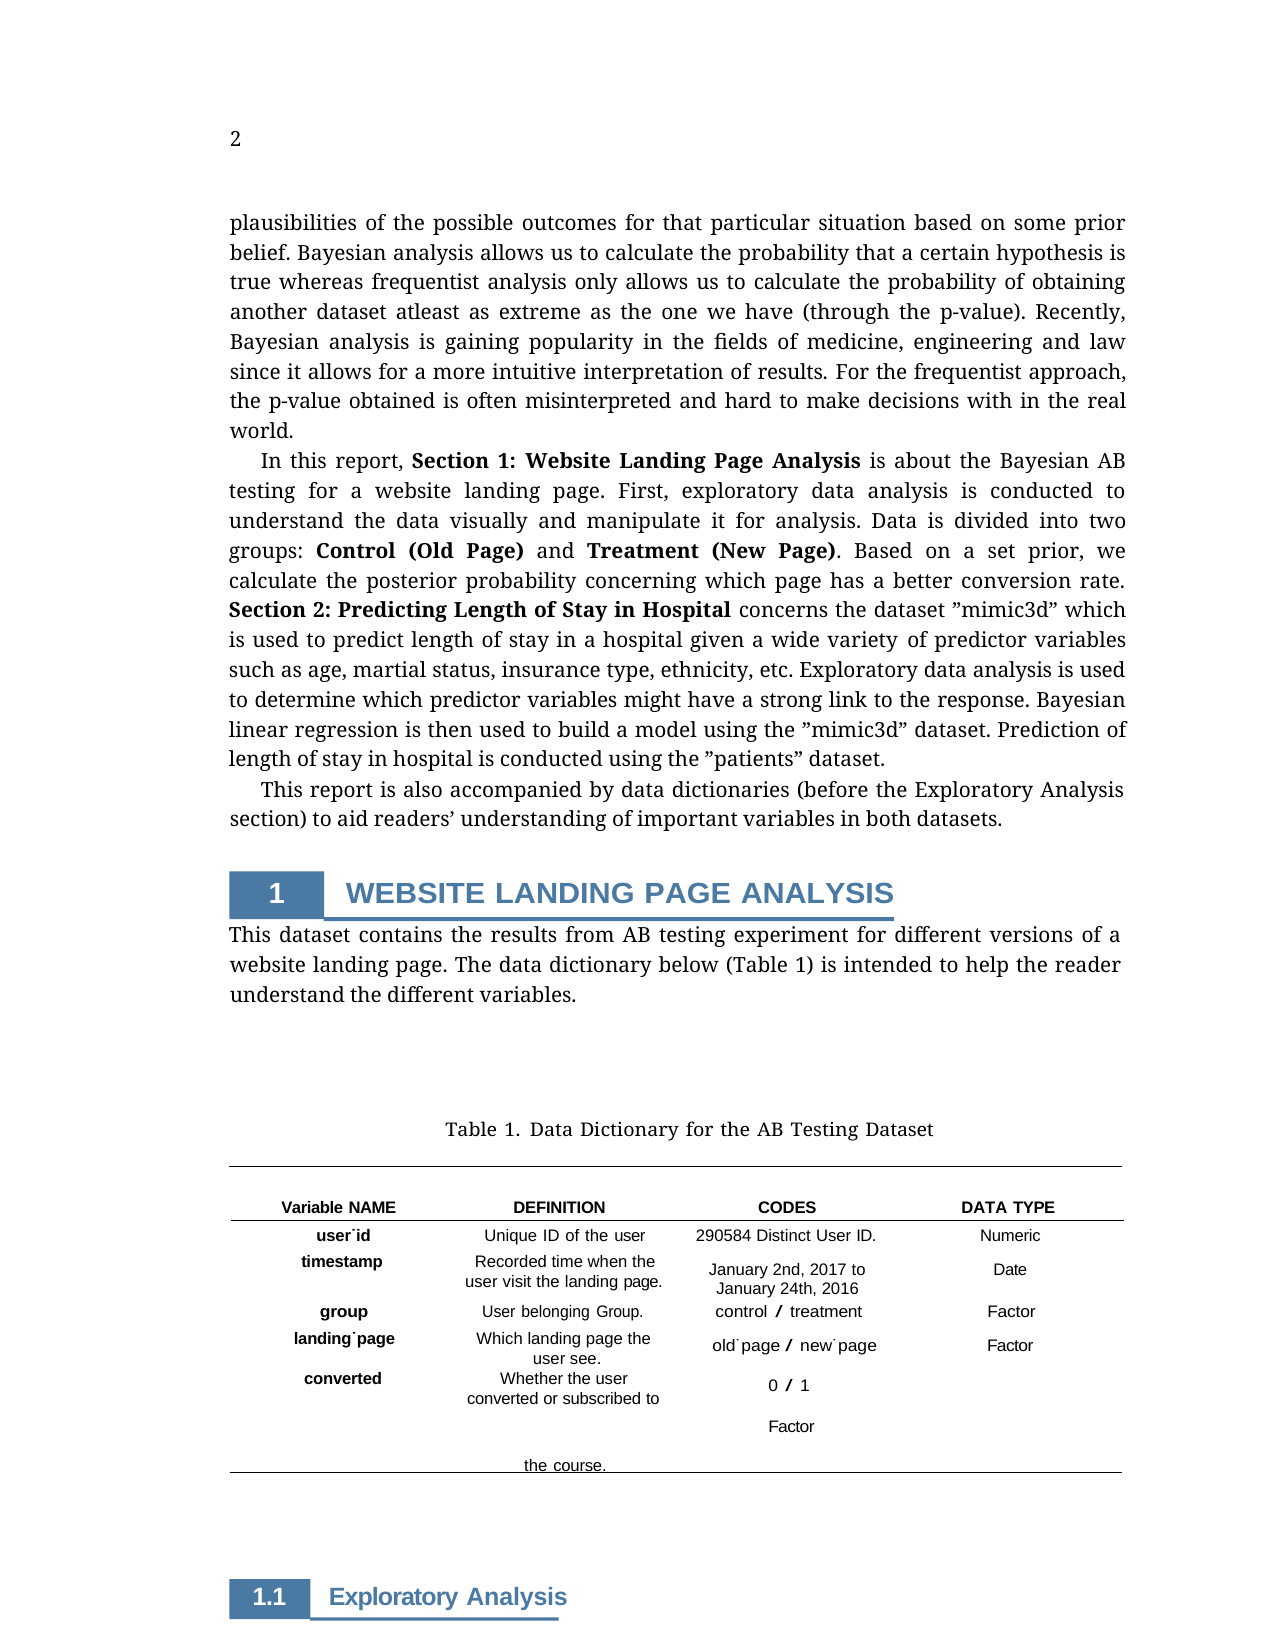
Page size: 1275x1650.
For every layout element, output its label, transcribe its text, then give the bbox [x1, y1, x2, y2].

text Variable NAME DEFINITION CODES DATA TYPE [281, 1198, 1137, 1217]
text Date [883, 1259, 1137, 1279]
text converted Whether the user converted or subscribed to [304, 1369, 661, 1408]
text January 2nd, 2017 to January 24th, 2016 [708, 1259, 866, 1298]
text timestamp Recorded time when the user visit the landing page. [301, 1252, 663, 1291]
text group User belonging Group. control / treatment Factor [319, 1302, 1137, 1321]
text In this report, Section 1: Website Landing Page Analysis is about the Bayesian AB testing for a website landing page. First, exploratory data analysis is conducted to understand the data visually and manipulate it for analysis. Data is divided into two groups: Control (Old Page) and Treatment (New Page). Based on a set prior, we calculate the posterior probability concerning which page has a better conversion rate. Section 2: Predicting Length of Stay in Hospital concerns the dataset ”mimic3d” which is used to predict length of stay in a hospital given a wide variety of predictor variables such as age, martial status, insurance type, ethnicity, etc. Exploratory data analysis is used to determine which predictor variables might have a strong link to the response. Bayesian linear regression is then used to build a model using the ”mimic3d” dataset. Prediction of length of stay in hospital is conducted using the ”patients” dataset. [229, 447, 1126, 773]
text user˙id Unique ID of the user 290584 Distinct User ID. Numeric [316, 1226, 1137, 1245]
text This dataset contains the results from AB testing experiment for different versions of a website landing page. The data dictionary below (Table 1) is intended to help the reader understand the different variables. [229, 920, 1122, 1008]
text plausibilities of the possible outcomes for that particular situation based on some prior belief. Bayesian analysis allows us to calculate the probability that a certain hypothesis is true whereas frequentist analysis only allows us to calculate the probability of obtaining another dataset atleast as extreme as the one we have (through the p-value). Recently, Bayesian analysis is gaining popularity in the fields of medicine, engineering and law since it allows for a more intuitive interpretation of results. For the frequentist approach, the p-value obtained is often misinterpreted and hard to make decisions with in the real world. [229, 208, 1126, 445]
text This report is also accompanied by data dictionaries (before the Exploratory Analysis section) to aid readers’ understanding of important variables in both datasets. [229, 775, 1125, 833]
text landing˙page Which landing page the user see. [293, 1329, 652, 1368]
text the course. [229, 1457, 1137, 1475]
subtitle Exploratory Analysis [329, 1582, 1137, 1611]
subtitle WEBSITE LANDING PAGE ANALYSIS [214, 876, 1026, 910]
text old˙page / new˙page Factor 0 / 1 Factor [712, 1336, 1034, 1436]
text Table 1. Data Dictionary for the AB Testing Dataset [445, 1117, 1137, 1142]
